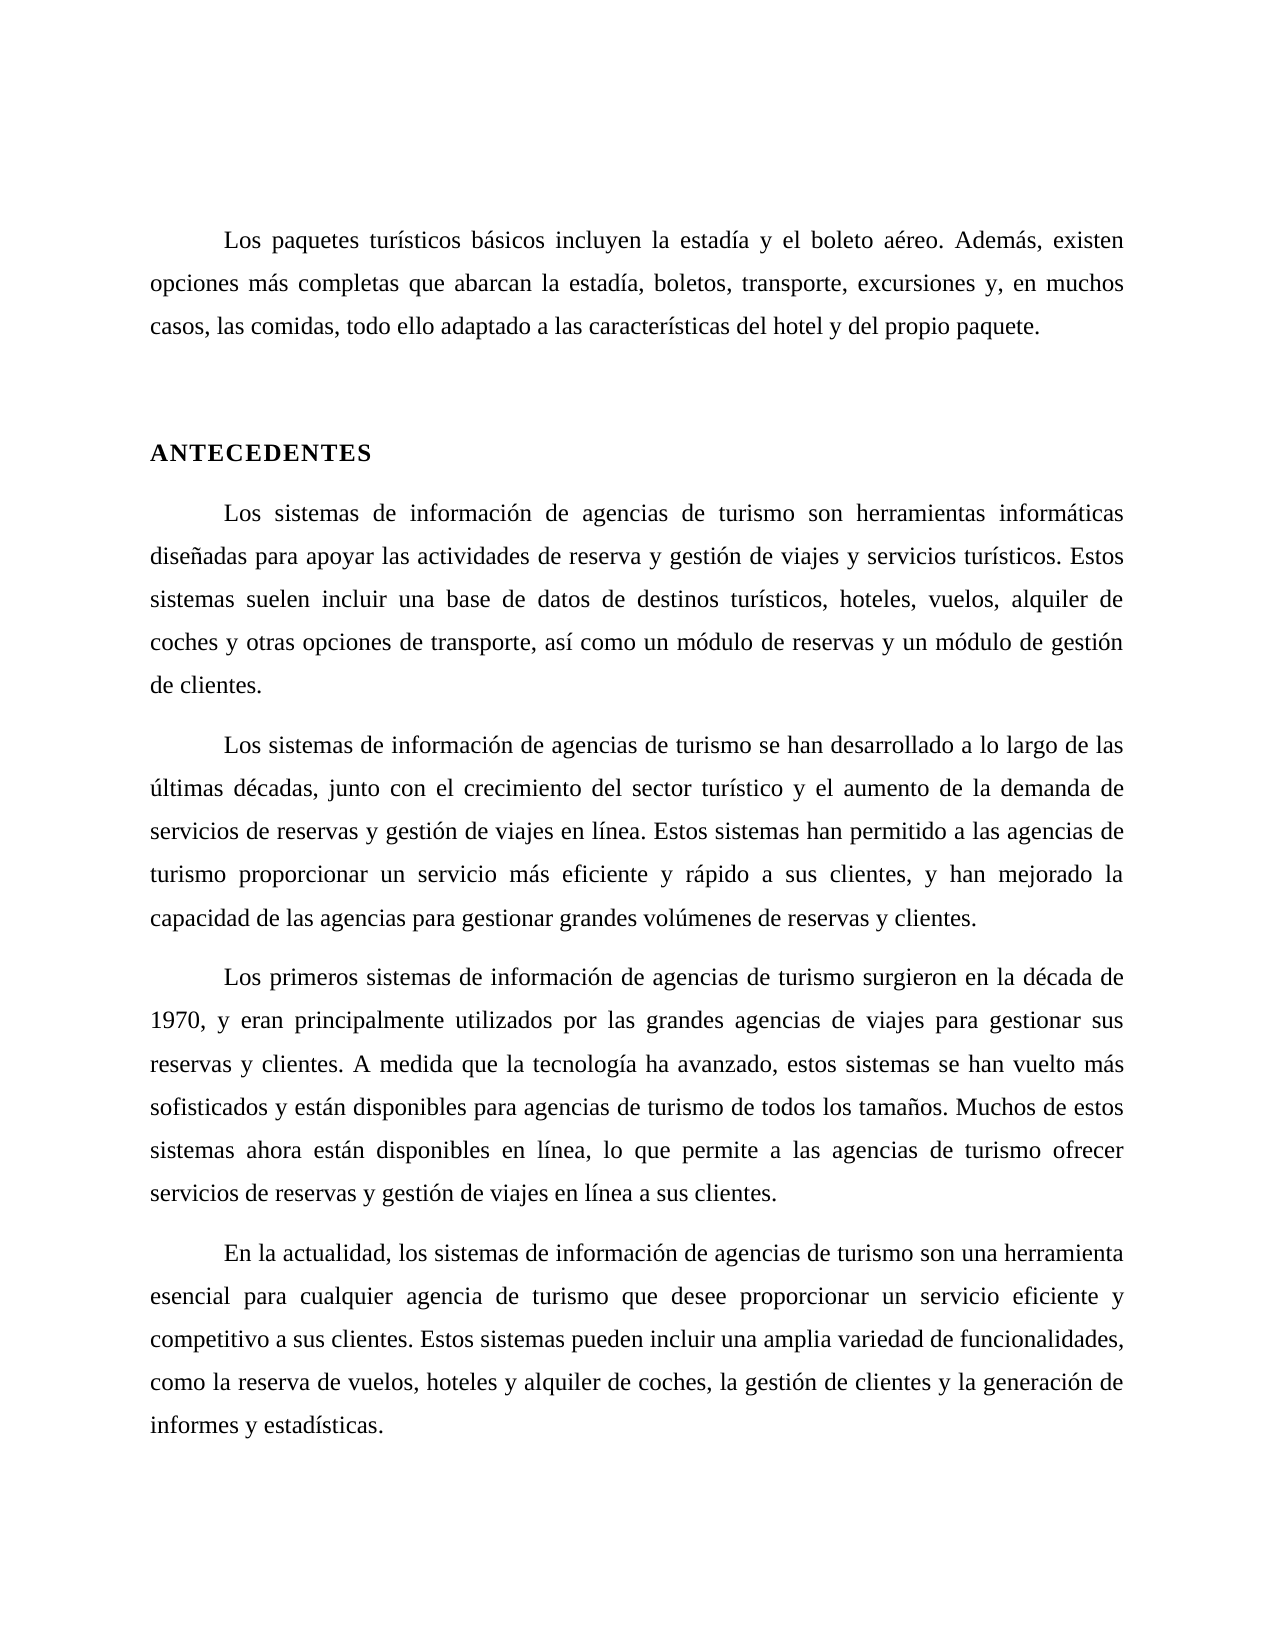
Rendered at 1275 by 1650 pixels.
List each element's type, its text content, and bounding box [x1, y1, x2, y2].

text Los paquetes turísticos básicos incluyen la estadía y el boleto aéreo. Además, existen opciones más completas que abarcan la estadía, boletos, transporte, excursiones y, en muchos casos, las comidas, todo ello adaptado a las características del hotel y del propio paquete. [150, 225, 1125, 340]
subtitle ANTECEDENTES [150, 438, 1125, 467]
text En la actualidad, los sistemas de información de agencias de turismo son una herramienta esencial para cualquier agencia de turismo que desee proporcionar un servicio eficiente y competitivo a sus clientes. Estos sistemas pueden incluir una amplia variedad de funcionalidades, como la reserva de vuelos, hoteles y alquiler de coches, la gestión de clientes y la generación de informes y estadísticas. [150, 1238, 1125, 1439]
text Los sistemas de información de agencias de turismo se han desarrollado a lo largo de las últimas décadas, junto con el crecimiento del sector turístico y el aumento de la demanda de servicios de reservas y gestión de viajes en línea. Estos sistemas han permitido a las agencias de turismo proporcionar un servicio más eficiente y rápido a sus clientes, y han mejorado la capacidad de las agencias para gestionar grandes volúmenes de reservas y clientes. [150, 730, 1125, 931]
text Los sistemas de información de agencias de turismo son herramientas informáticas diseñadas para apoyar las actividades de reserva y gestión de viajes y servicios turísticos. Estos sistemas suelen incluir una base de datos de destinos turísticos, hoteles, vuelos, alquiler de coches y otras opciones de transporte, así como un módulo de reservas y un módulo de gestión de clientes. [150, 498, 1125, 699]
text Los primeros sistemas de información de agencias de turismo surgieron en la década de 1970, y eran principalmente utilizados por las grandes agencias de viajes para gestionar sus reservas y clientes. A medida que la tecnología ha avanzado, estos sistemas se han vuelto más sofisticados y están disponibles para agencias de turismo de todos los tamaños. Muchos de estos sistemas ahora están disponibles en línea, lo que permite a las agencias de turismo ofrecer servicios de reservas y gestión de viajes en línea a sus clientes. [150, 962, 1125, 1207]
